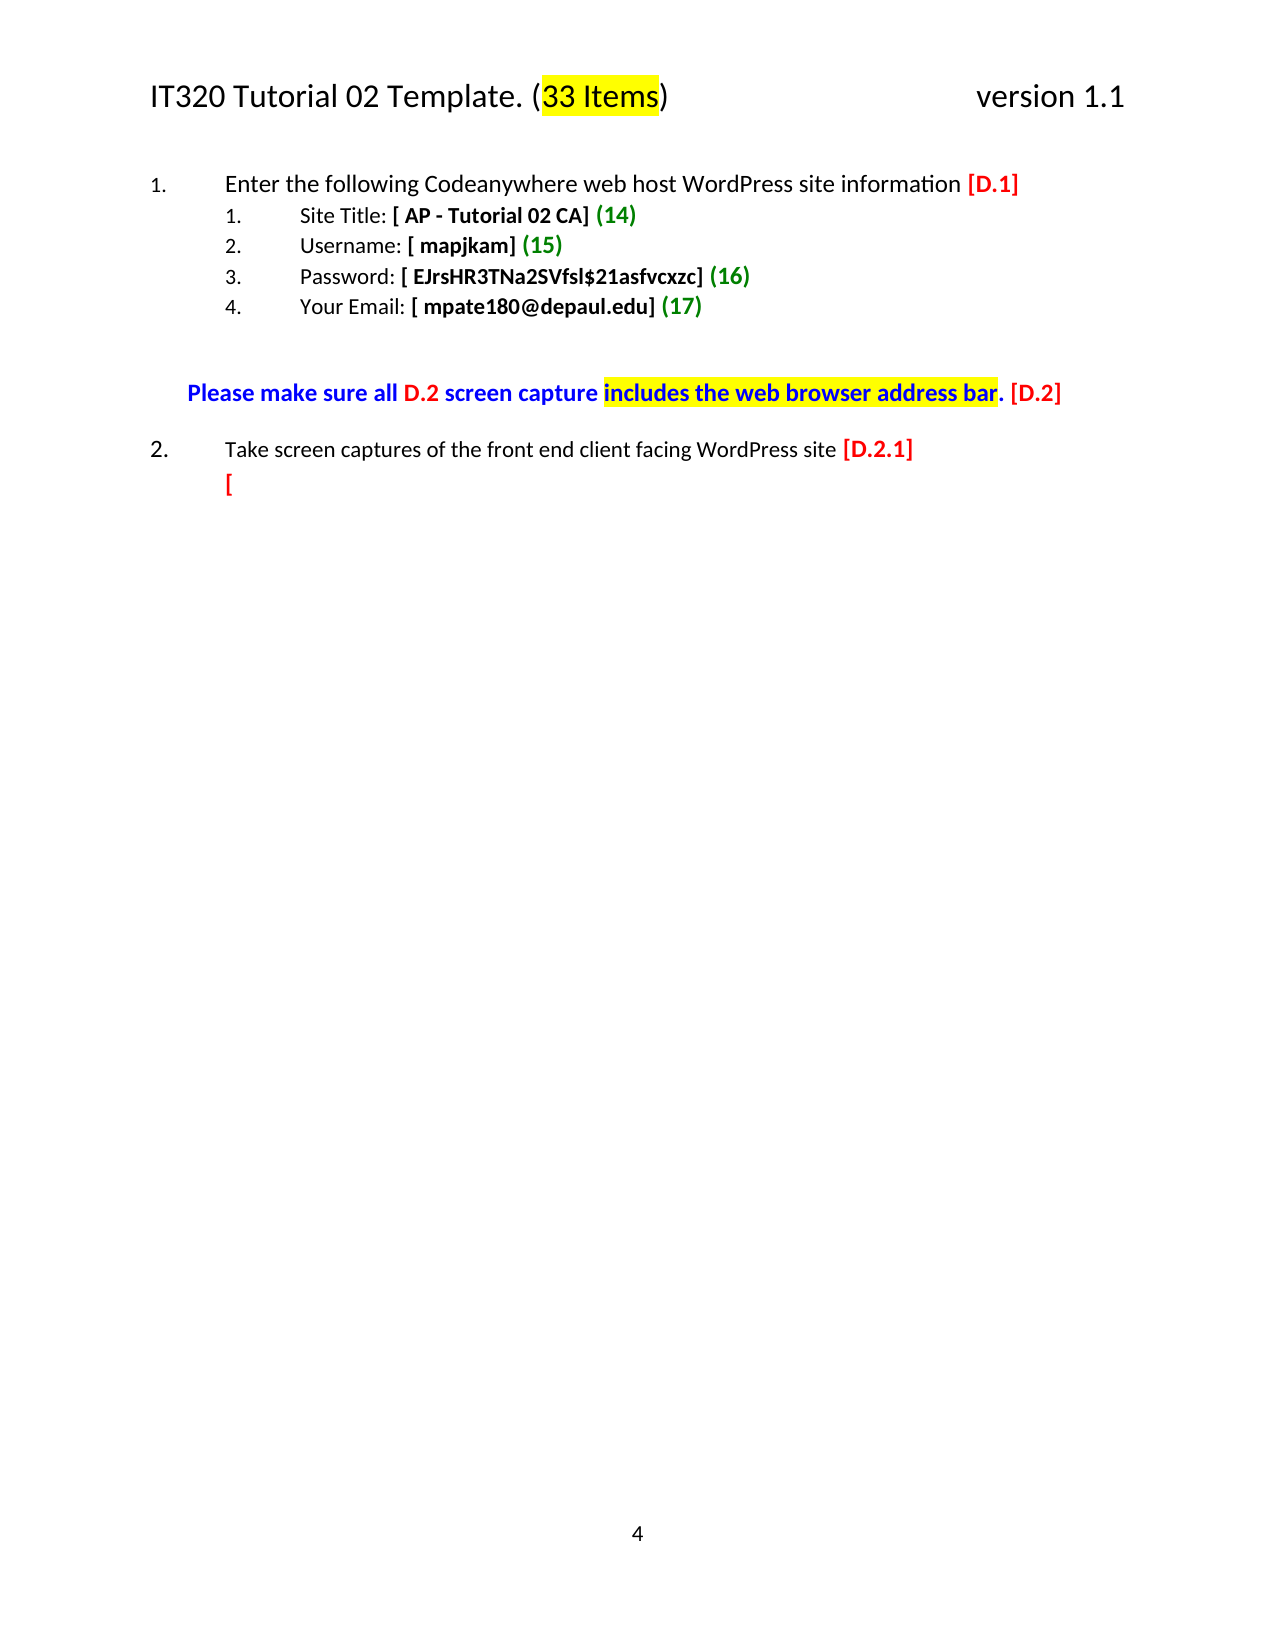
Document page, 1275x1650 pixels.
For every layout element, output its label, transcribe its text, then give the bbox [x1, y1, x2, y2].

list Username: [ mapjkam] (15) [225, 229, 1125, 260]
list Your Email: [ mpate180@depaul.edu] (17) [225, 291, 1125, 321]
list Site Title: [ AP - Tutorial 02 CA] (14) [225, 199, 1125, 229]
list Password: [ EJrsHR3TNa2SVfsl$21asfvcxzc] (16) [225, 260, 1125, 291]
list Enter the following Codeanywhere web host WordPress site information [D.1] [150, 168, 1125, 199]
list Take screen captures of the front end client facing WordPress site [D.2.1] [ ] (18) [150, 433, 1125, 498]
text Please make sure all D.2 screen capture includes the web browser address bar. [D.2] [150, 377, 604, 407]
